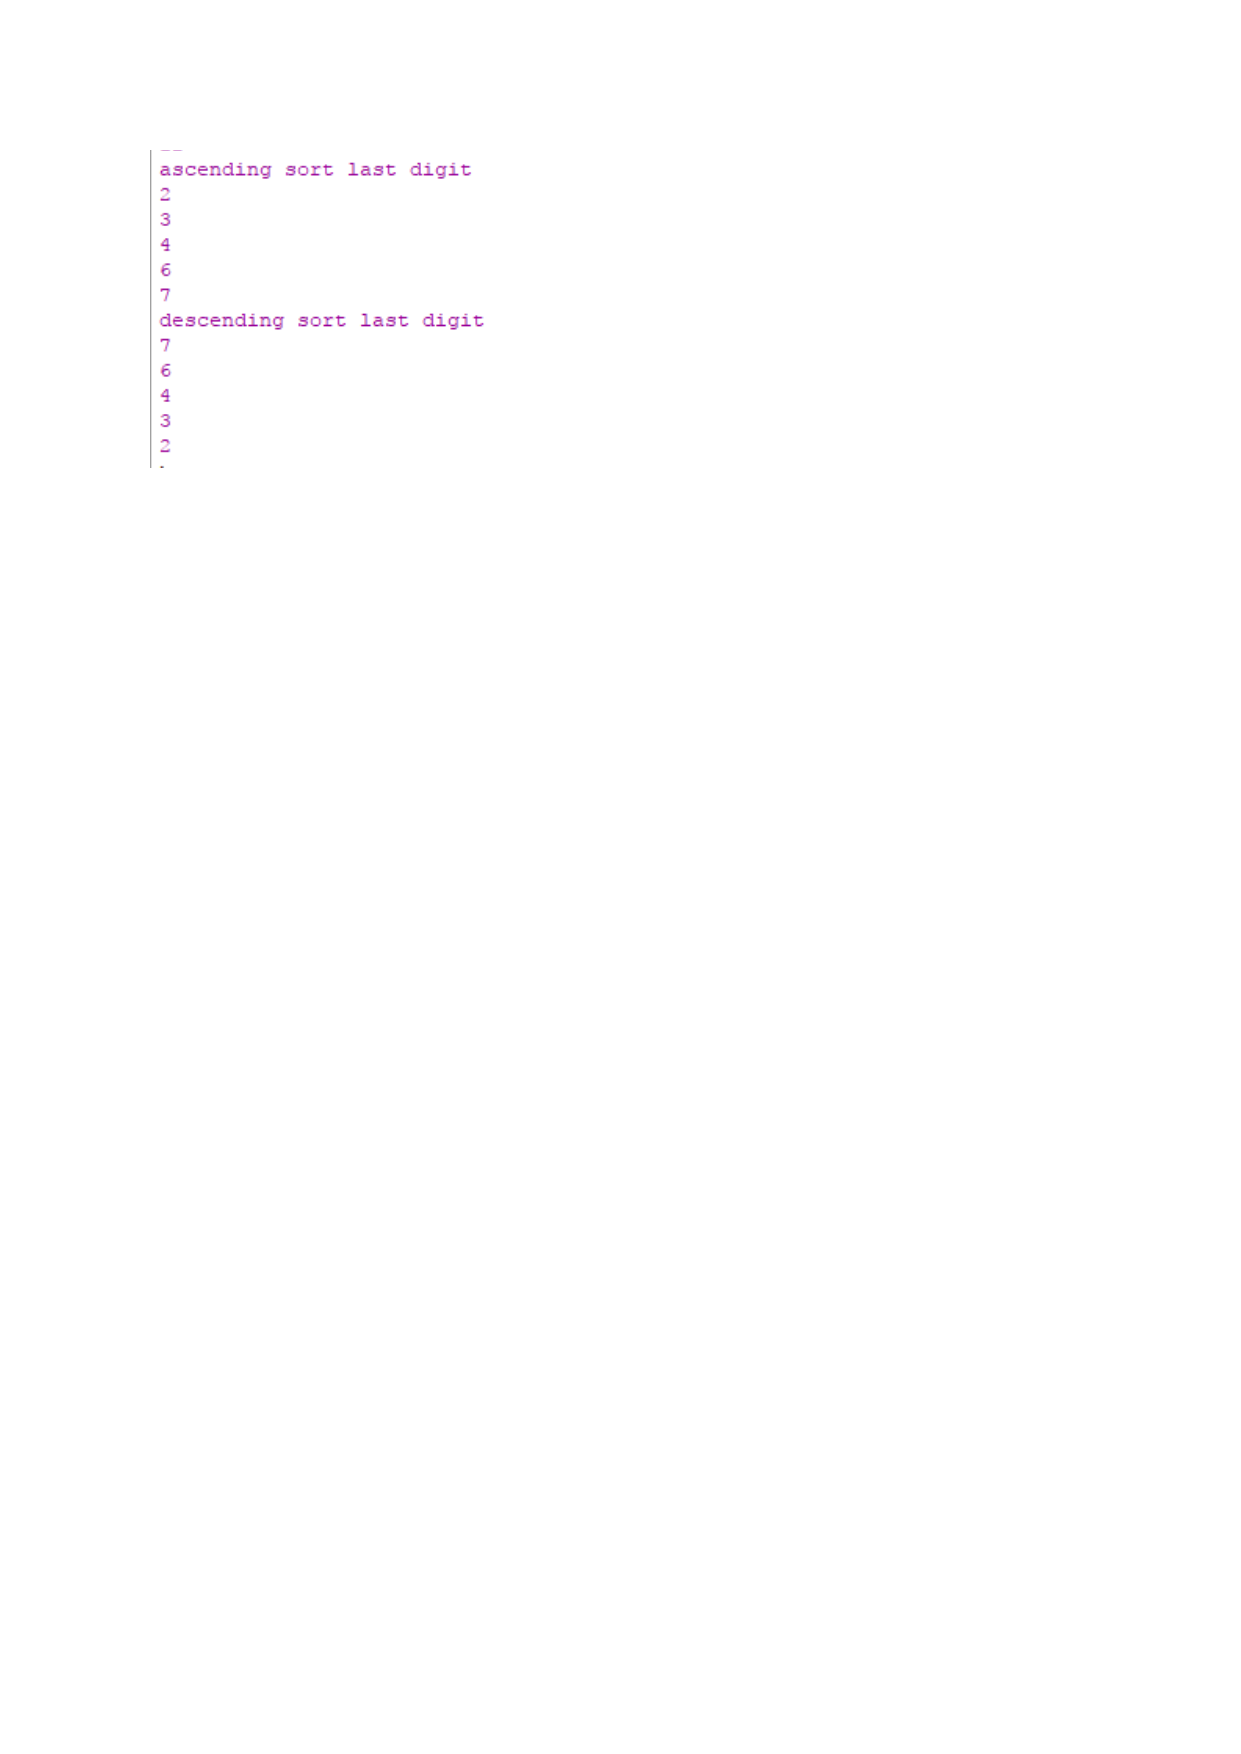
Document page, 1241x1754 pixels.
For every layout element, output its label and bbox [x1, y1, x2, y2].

picture [150, 150, 575, 468]
